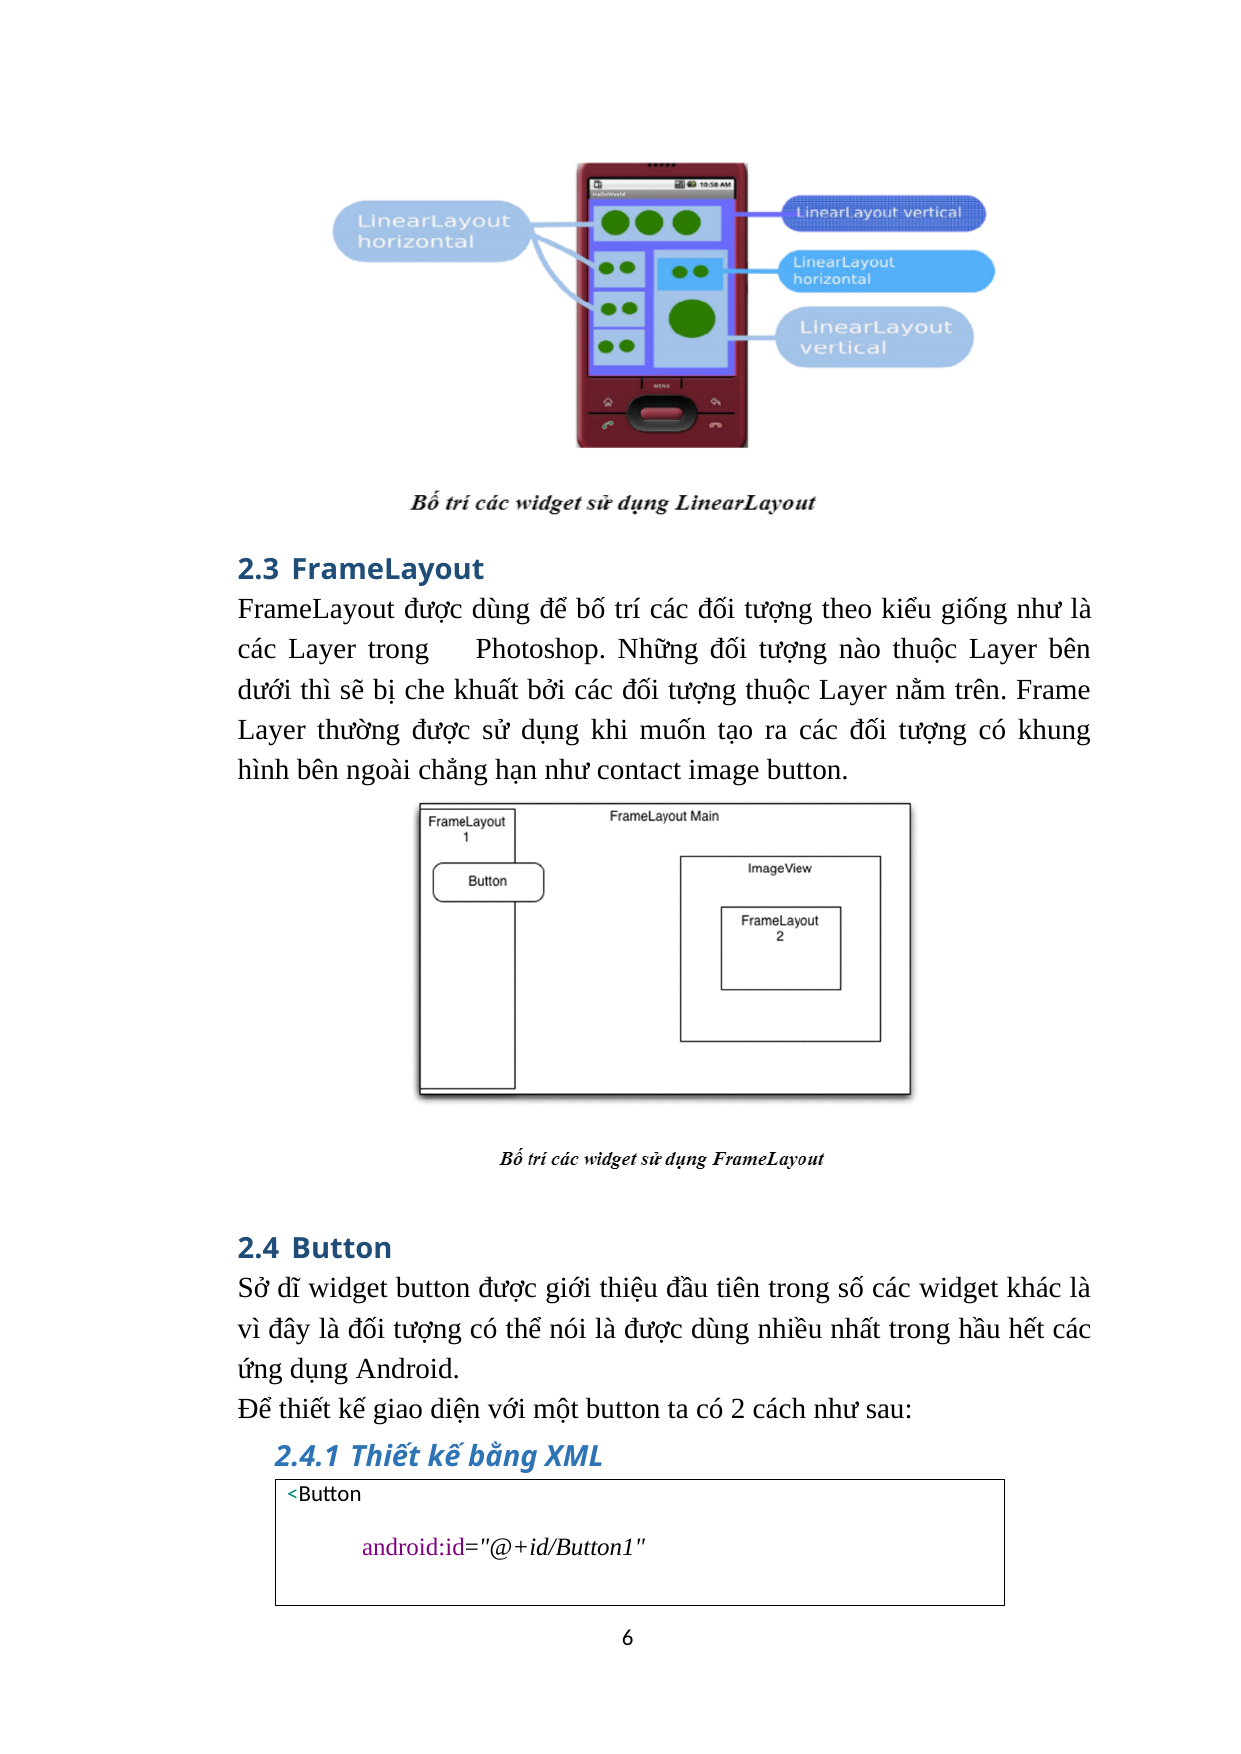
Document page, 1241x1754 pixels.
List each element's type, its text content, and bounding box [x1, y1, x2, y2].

list Để thiết kế giao diện với một button ta có 2 cách như sau: [237, 1391, 1092, 1425]
subtitle FrameLayout [237, 548, 1092, 588]
picture [303, 147, 1027, 530]
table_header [276, 1480, 1004, 1605]
list Sở dĩ widget button được giới thiệu đầu tiên trong số các widget khác là vì đây là đối tượng có thể nói là được dùng nhiều nhất trong hầu hết các ứng dụng Android. [237, 1271, 1092, 1384]
subtitle Thiết kế bằng XML [275, 1436, 1092, 1475]
list FrameLayout được dùng để bố trí các đối tượng theo kiểu giống như là các Layer trong Photoshop. Những đối tượng nào thuộc Layer bên dưới thì sẽ bị che khuất bởi các đối tượng thuộc Layer nằm trên. Frame Layer thường được sử dụng khi muốn tạo ra các đối tượng có khung hình bên ngoài chẳng hạn như contact image button. [237, 591, 1092, 786]
subtitle Button [237, 1228, 1092, 1267]
picture [395, 792, 935, 1176]
